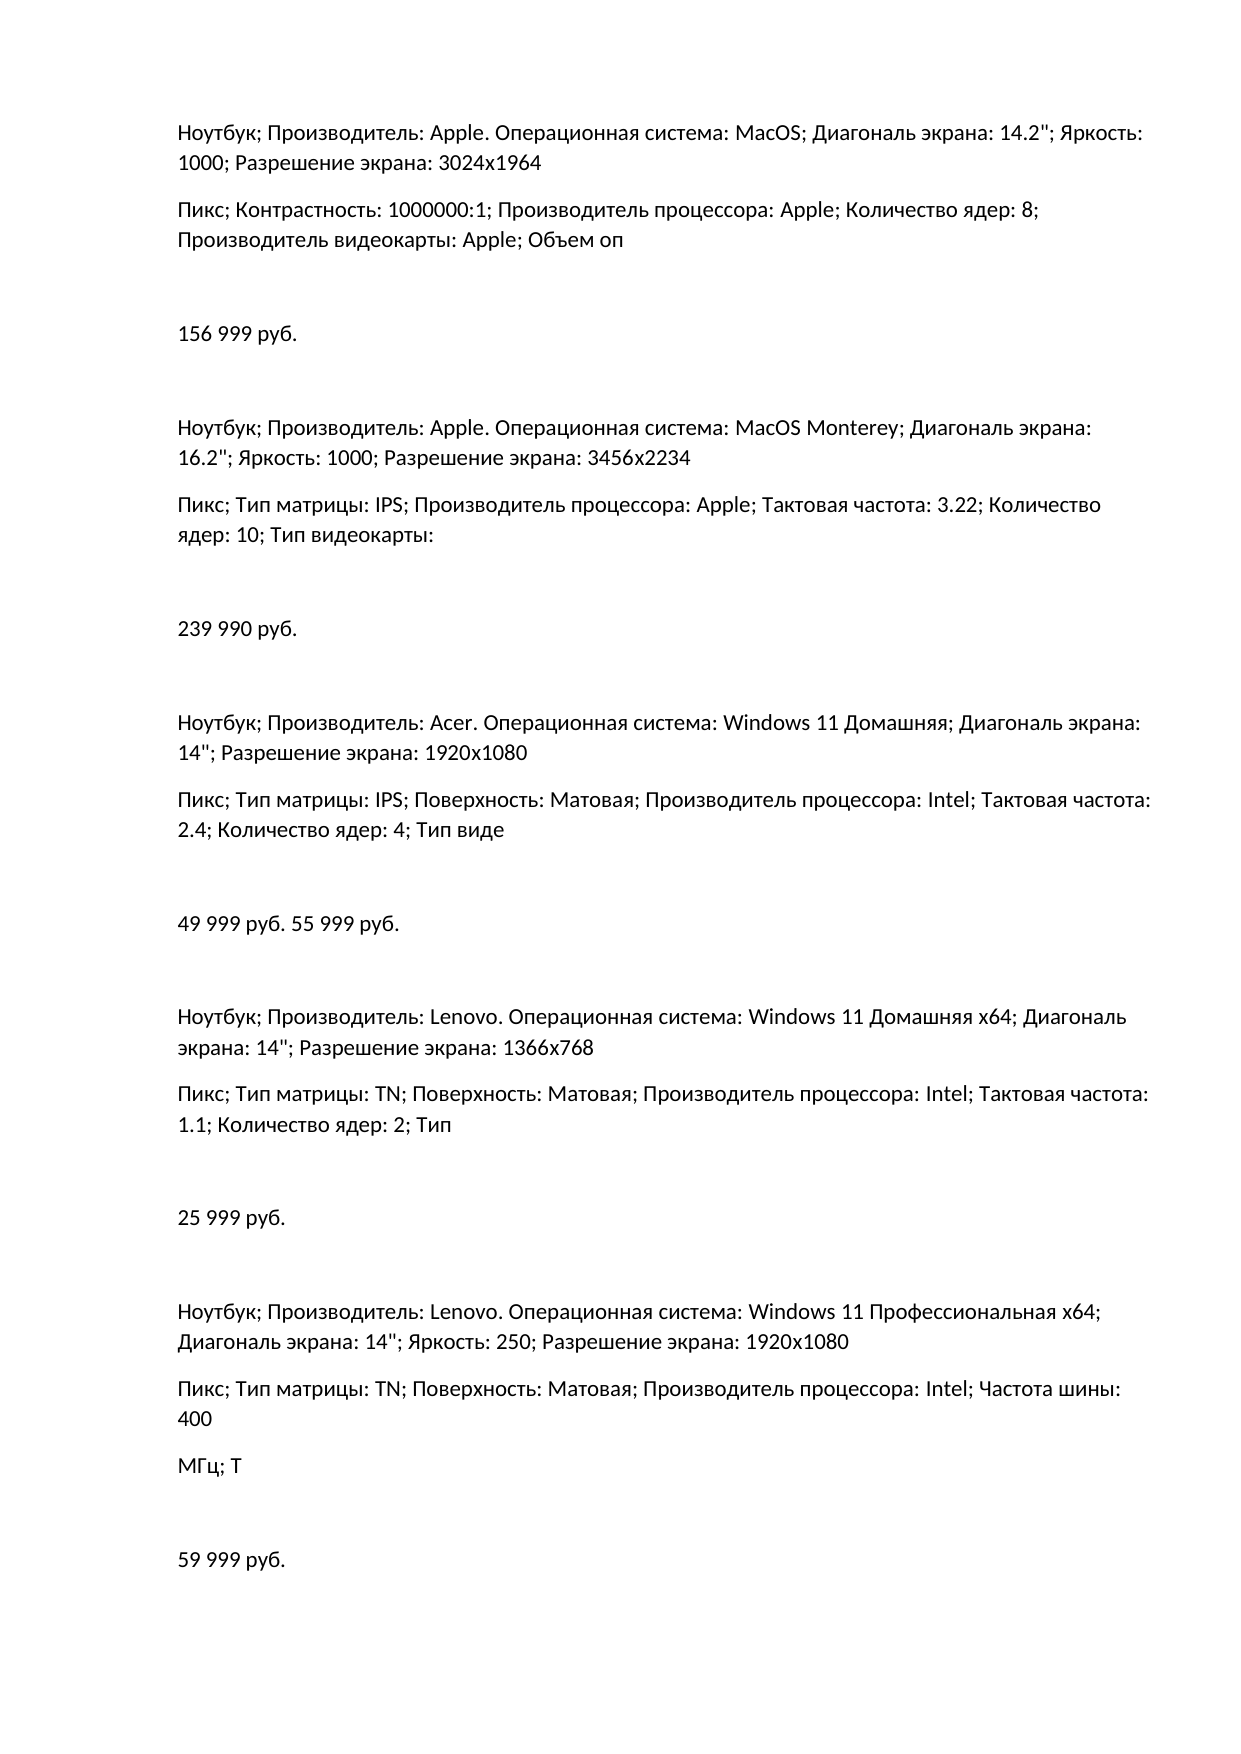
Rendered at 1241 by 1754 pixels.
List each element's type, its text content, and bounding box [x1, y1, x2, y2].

text 49 999 руб. 55 999 руб. [177, 909, 1152, 937]
text МГц; Т [177, 1451, 1152, 1479]
text 239 990 руб. [177, 614, 1152, 642]
text Ноутбук; Производитель: Acer. Операционная система: Windows 11 Домашняя; Диагональ экрана: 14"; Разрешение экрана: 1920x1080 [177, 708, 1152, 766]
text 25 999 руб. [177, 1203, 1152, 1232]
text Ноутбук; Производитель: Apple. Операционная система: MacOS Monterey; Диагональ экрана: 16.2"; Яркость: 1000; Разрешение экрана: 3456x2234 [177, 413, 1152, 471]
text Ноутбук; Производитель: Apple. Операционная система: MacOS; Диагональ экрана: 14.2"; Яркость: 1000; Разрешение экрана: 3024x1964 [177, 118, 1152, 176]
text 156 999 руб. [177, 319, 1152, 347]
text Пикс; Тип матрицы: TN; Поверхность: Матовая; Производитель процессора: Intel; Частота шины: 400 [177, 1374, 1152, 1433]
text Ноутбук; Производитель: Lenovo. Операционная система: Windows 11 Профессиональная x64; Диагональ экрана: 14"; Яркость: 250; Разрешение экрана: 1920x1080 [177, 1297, 1152, 1356]
text Пикс; Контрастность: 1000000:1; Производитель процессора: Apple; Количество ядер: 8; Производитель видеокарты: Apple; Объем оп [177, 195, 1152, 253]
text Пикс; Тип матрицы: IPS; Производитель процессора: Apple; Тактовая частота: 3.22; Количество ядер: 10; Тип видеокарты: [177, 490, 1152, 548]
text Пикс; Тип матрицы: TN; Поверхность: Матовая; Производитель процессора: Intel; Тактовая частота: 1.1; Количество ядер: 2; Тип [177, 1079, 1152, 1138]
text Пикс; Тип матрицы: IPS; Поверхность: Матовая; Производитель процессора: Intel; Тактовая частота: 2.4; Количество ядер: 4; Тип виде [177, 785, 1152, 843]
text Ноутбук; Производитель: Lenovo. Операционная система: Windows 11 Домашняя x64; Диагональ экрана: 14"; Разрешение экрана: 1366x768 [177, 1002, 1152, 1061]
text 59 999 руб. [177, 1545, 1152, 1573]
